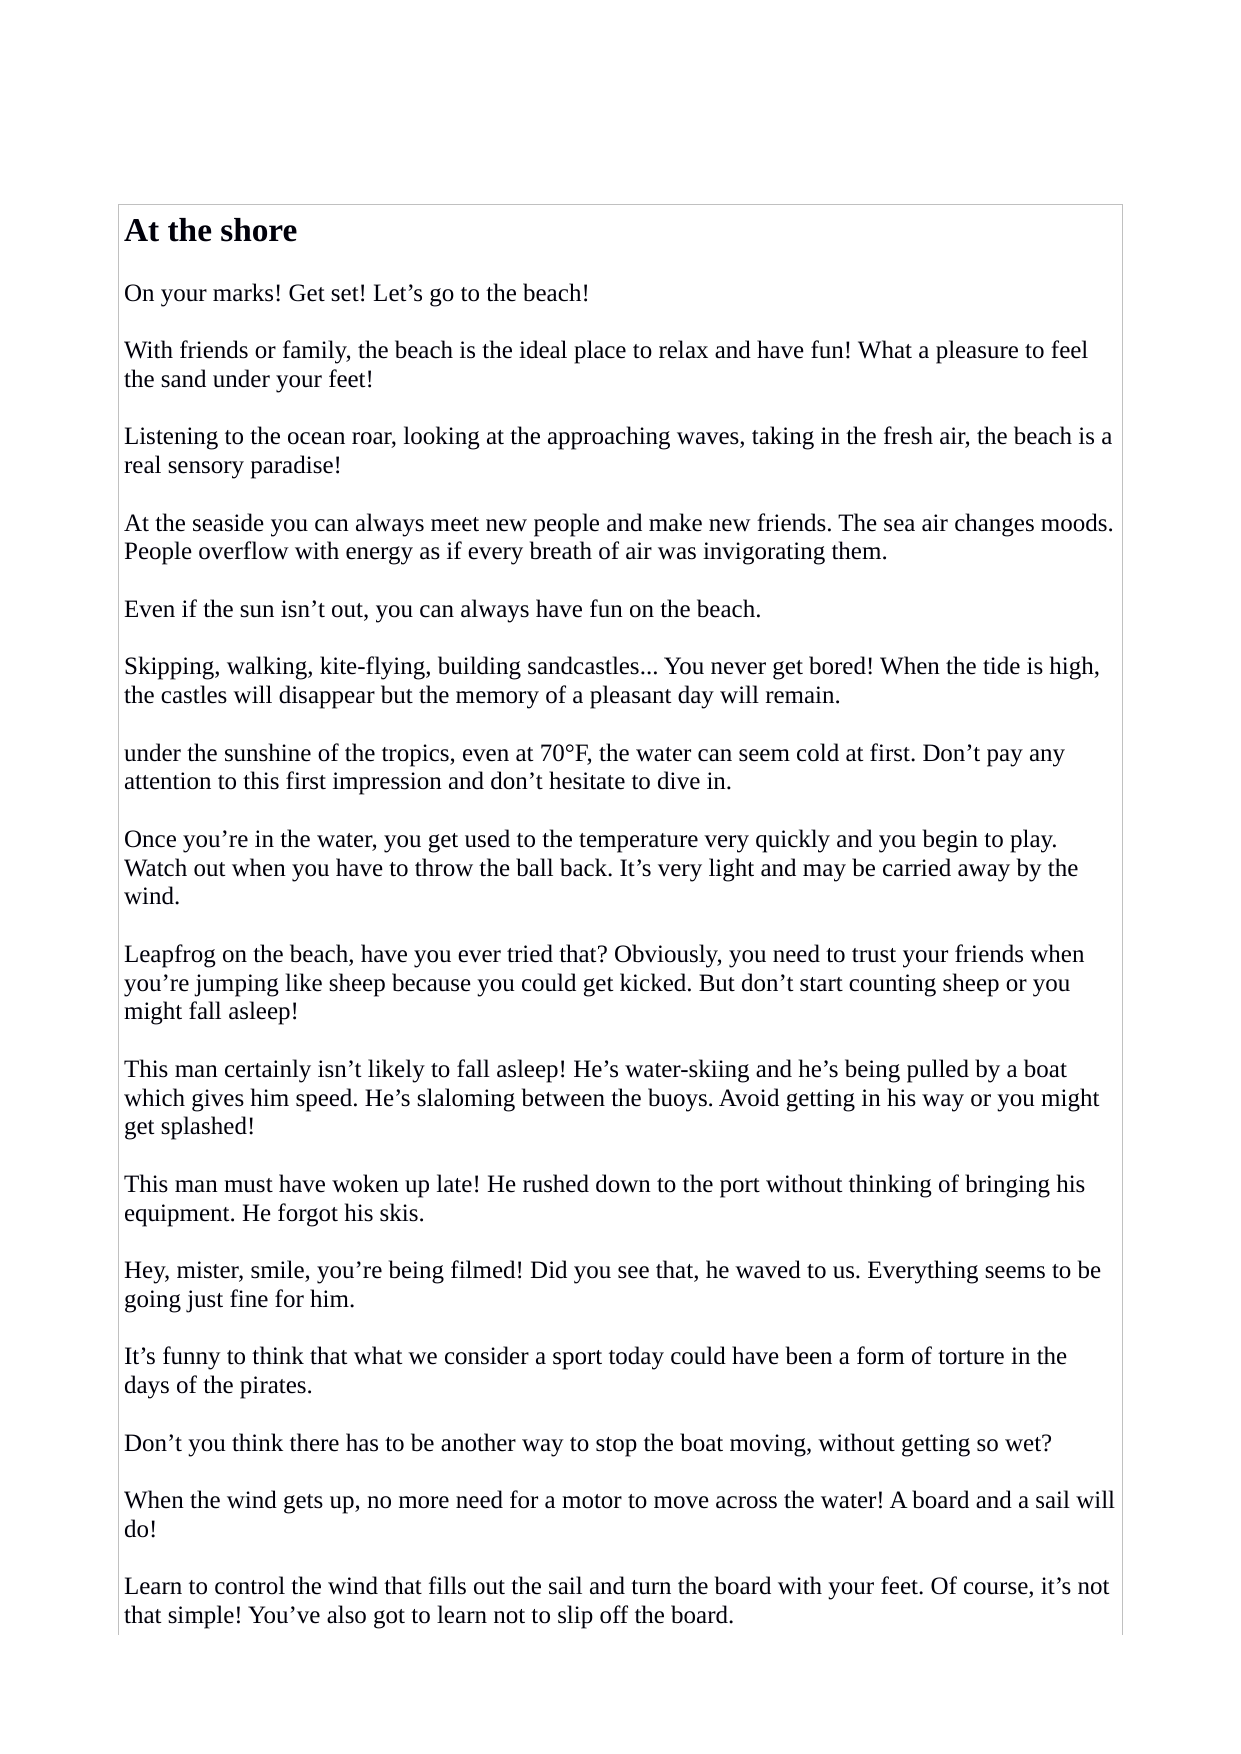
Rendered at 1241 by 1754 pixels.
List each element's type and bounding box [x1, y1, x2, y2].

table_header [119, 205, 1122, 1635]
